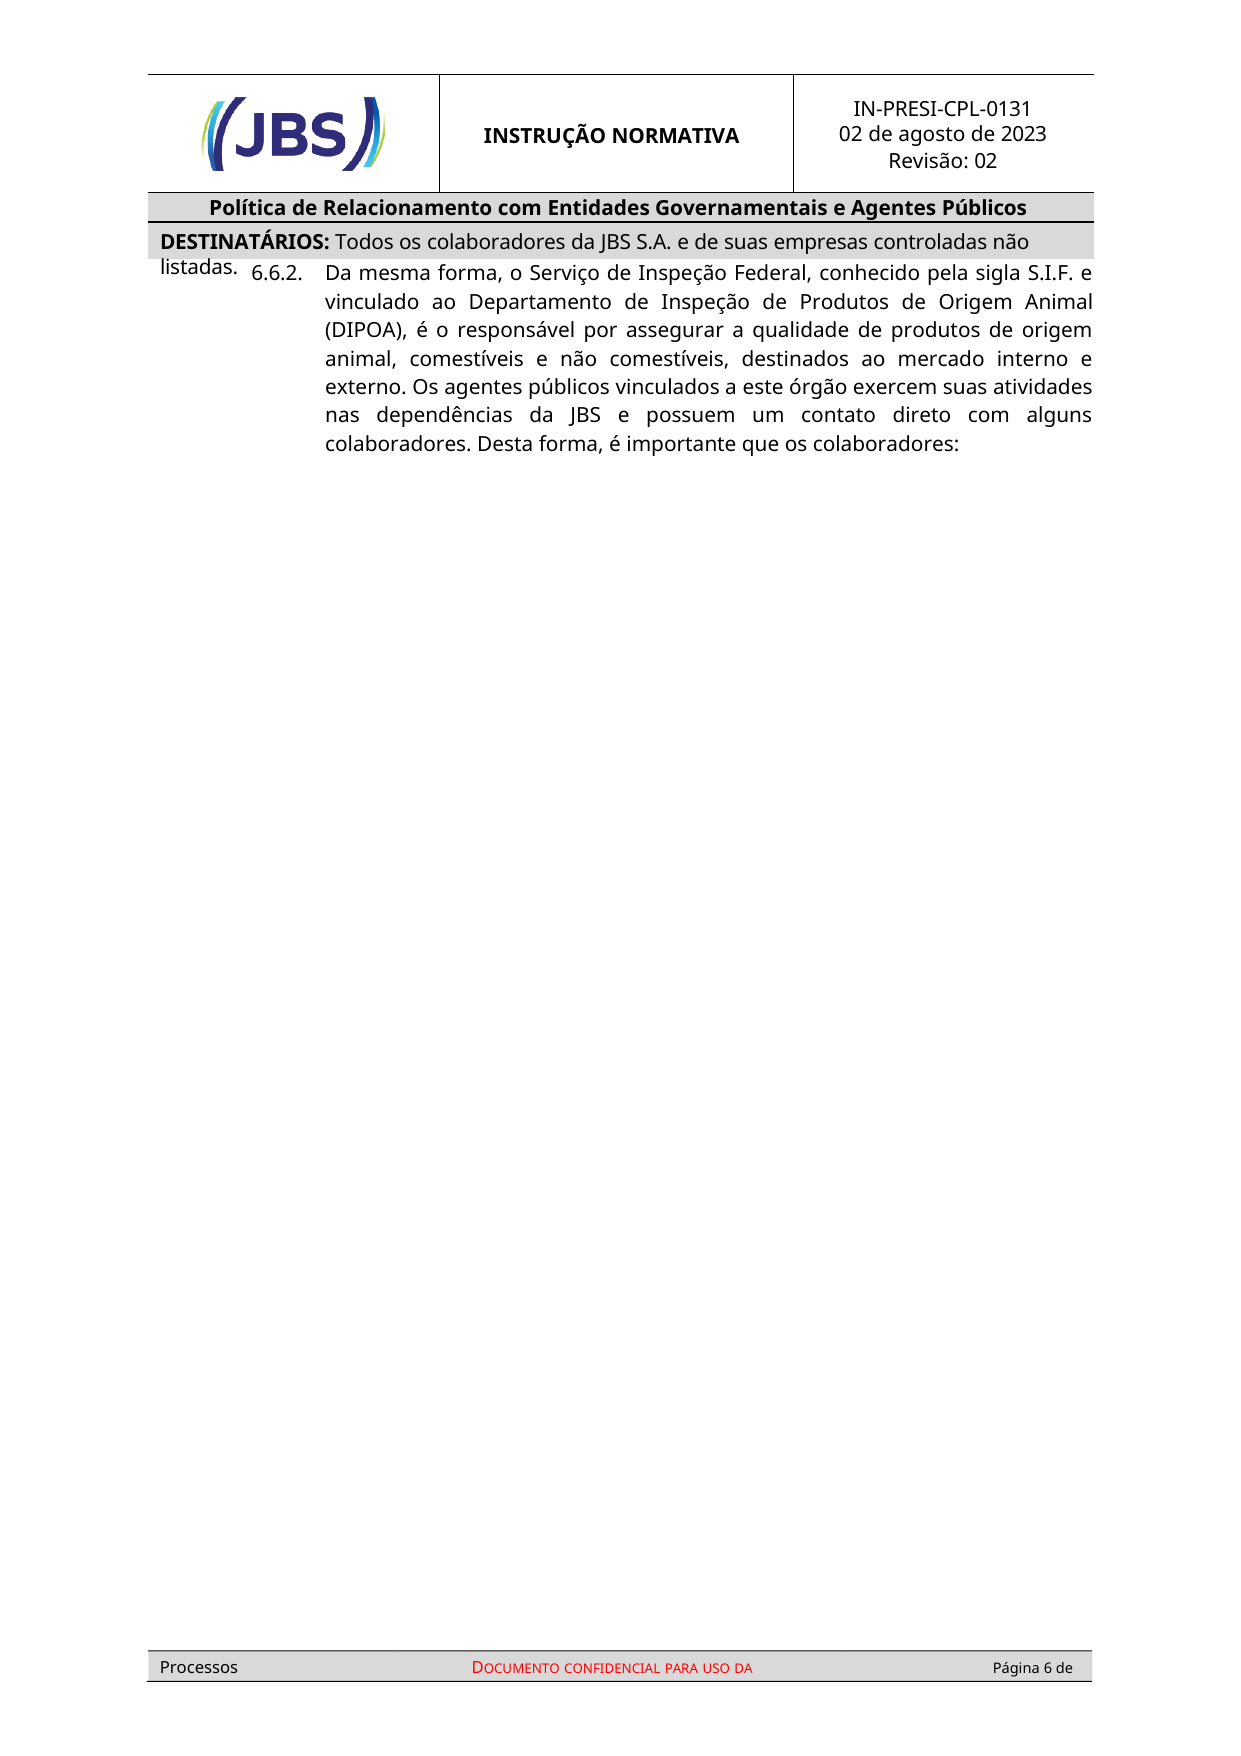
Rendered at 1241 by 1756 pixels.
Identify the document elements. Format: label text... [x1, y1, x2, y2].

picture [201, 97, 385, 171]
list Da mesma forma, o Serviço de Inspeção Federal, conhecido pela sigla S.I.F. e vinculado ao Departamento de Inspeção de Produtos de Origem Animal (DIPOA), é o responsável por assegurar a qualidade de produtos de origem animal, comestíveis e não comestíveis, destinados ao mercado interno e externo. Os agentes públicos vinculados a este órgão exercem suas atividades nas dependências da JBS e possuem um contato direto com alguns colaboradores. Desta forma, é importante que os colaboradores: [251, 258, 1093, 457]
